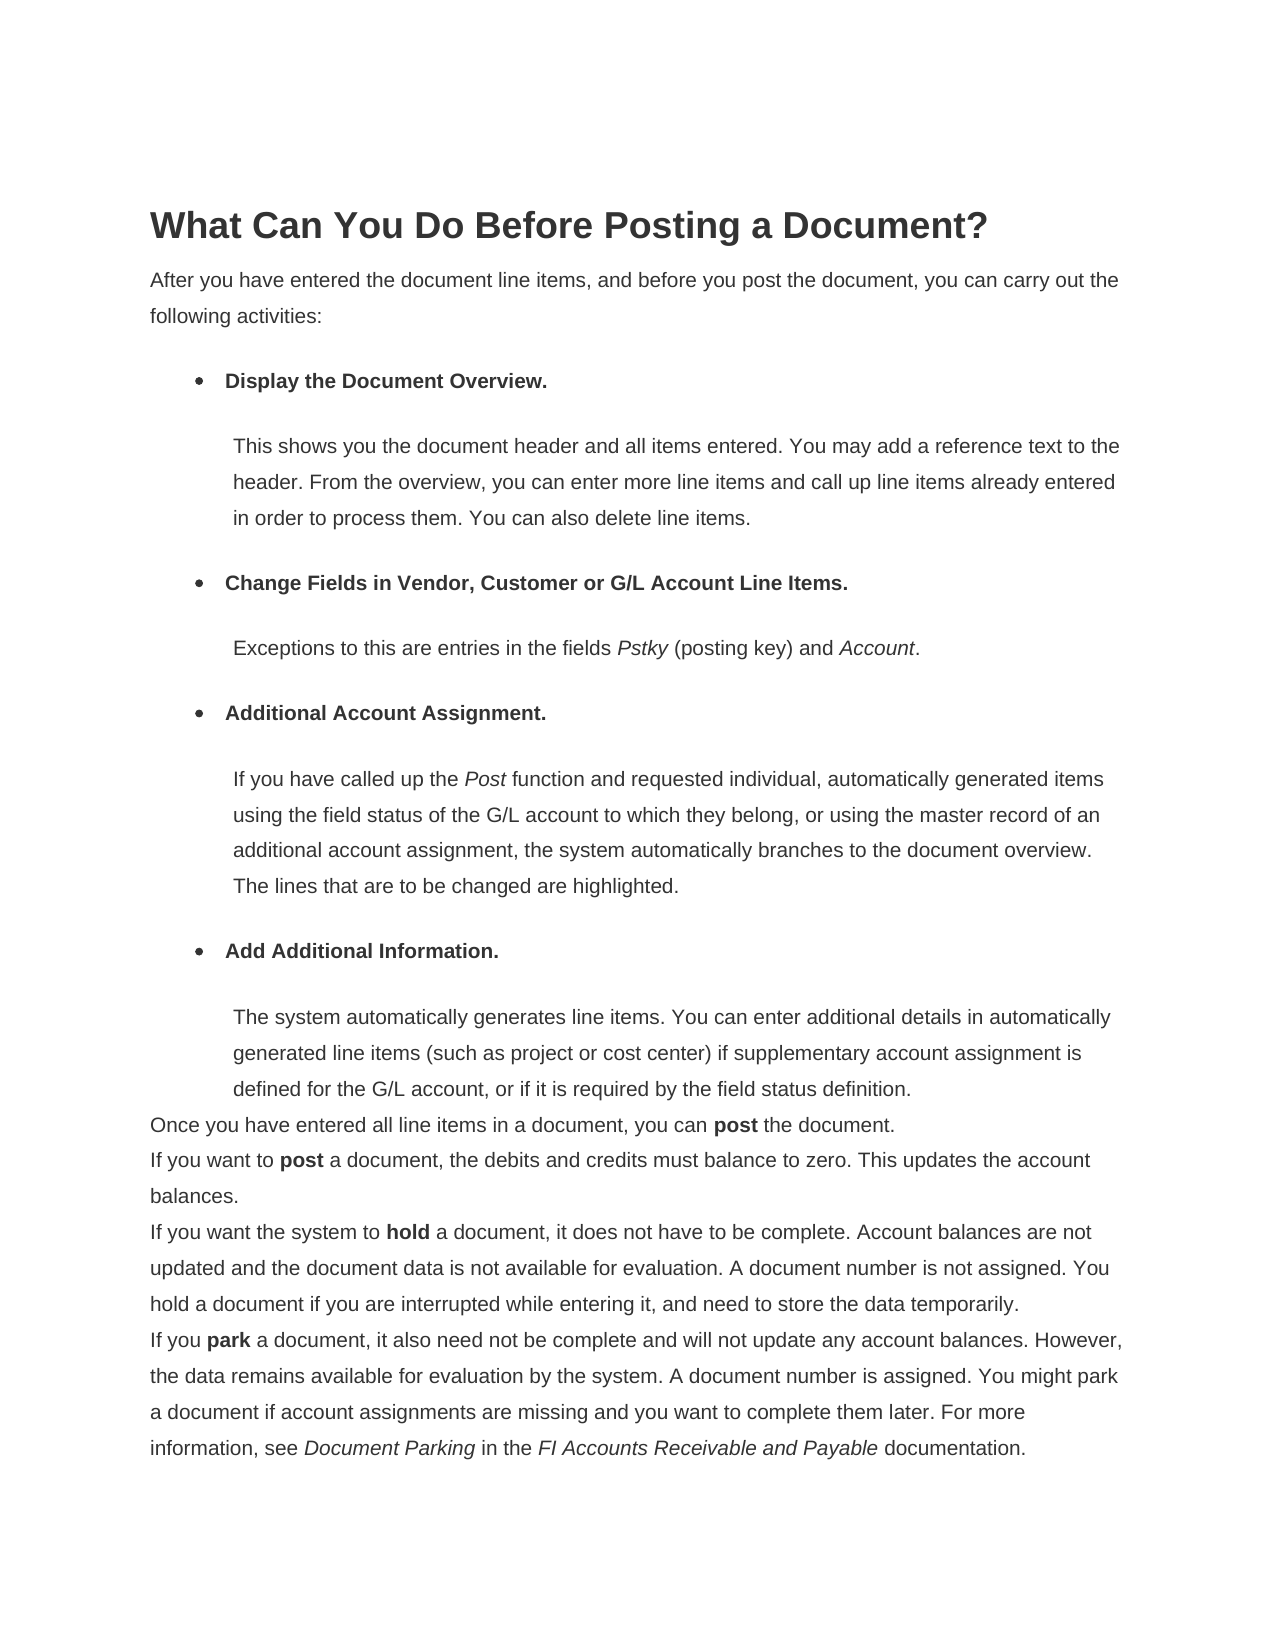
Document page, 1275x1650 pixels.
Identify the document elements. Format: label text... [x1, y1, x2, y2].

list Additional Account Assignment. [195, 701, 1125, 725]
list Add Additional Information. [195, 939, 1125, 963]
text If you have called up the Post function and requested individual, automatically generated items using the field status of the G/L account to which they belong, or using the master record of an additional account assignment, the system automatically branches to the document overview. The lines that are to be changed are highlighted. [233, 766, 1125, 898]
list Change Fields in Vendor, Customer or G/L Account Line Items. [195, 571, 1125, 595]
list Display the Document Overview. [195, 369, 1125, 393]
text This shows you the document header and all items entered. You may add a reference text to the header. From the overview, you can enter more line items and call up line items already entered in order to process them. You can also delete line items. [233, 434, 1125, 530]
text If you park a document, it also need not be complete and will not update any account balances. However, the data remains available for evaluation by the system. A document number is assigned. You might park a document if account assignments are missing and you want to complete them later. For more information, see Document Parking in the FI Accounts Receivable and Payable documentation. [150, 1328, 1125, 1460]
text The system automatically generates line items. You can enter additional details in automatically generated line items (such as project or cost center) if supplementary account assignment is defined for the G/L account, or if it is required by the field status definition. [233, 1004, 1125, 1100]
text If you want the system to hold a document, it does not have to be complete. Account balances are not updated and the document data is not available for evaluation. A document number is not assigned. You hold a document if you are interrupted while entering it, and need to store the data temporarily. [150, 1220, 1125, 1316]
text After you have entered the document line items, and before you post the document, you can carry out the following activities: [150, 268, 1125, 328]
text Once you have entered all line items in a document, you can post the document. [150, 1112, 1125, 1136]
text If you want to post a document, the debits and credits must balance to zero. This updates the account balances. [150, 1148, 1125, 1208]
text What Can You Do Before Posting a Document? [150, 203, 1125, 246]
text Exceptions to this are entries in the fields Pstky (posting key) and Account. [233, 636, 1125, 660]
